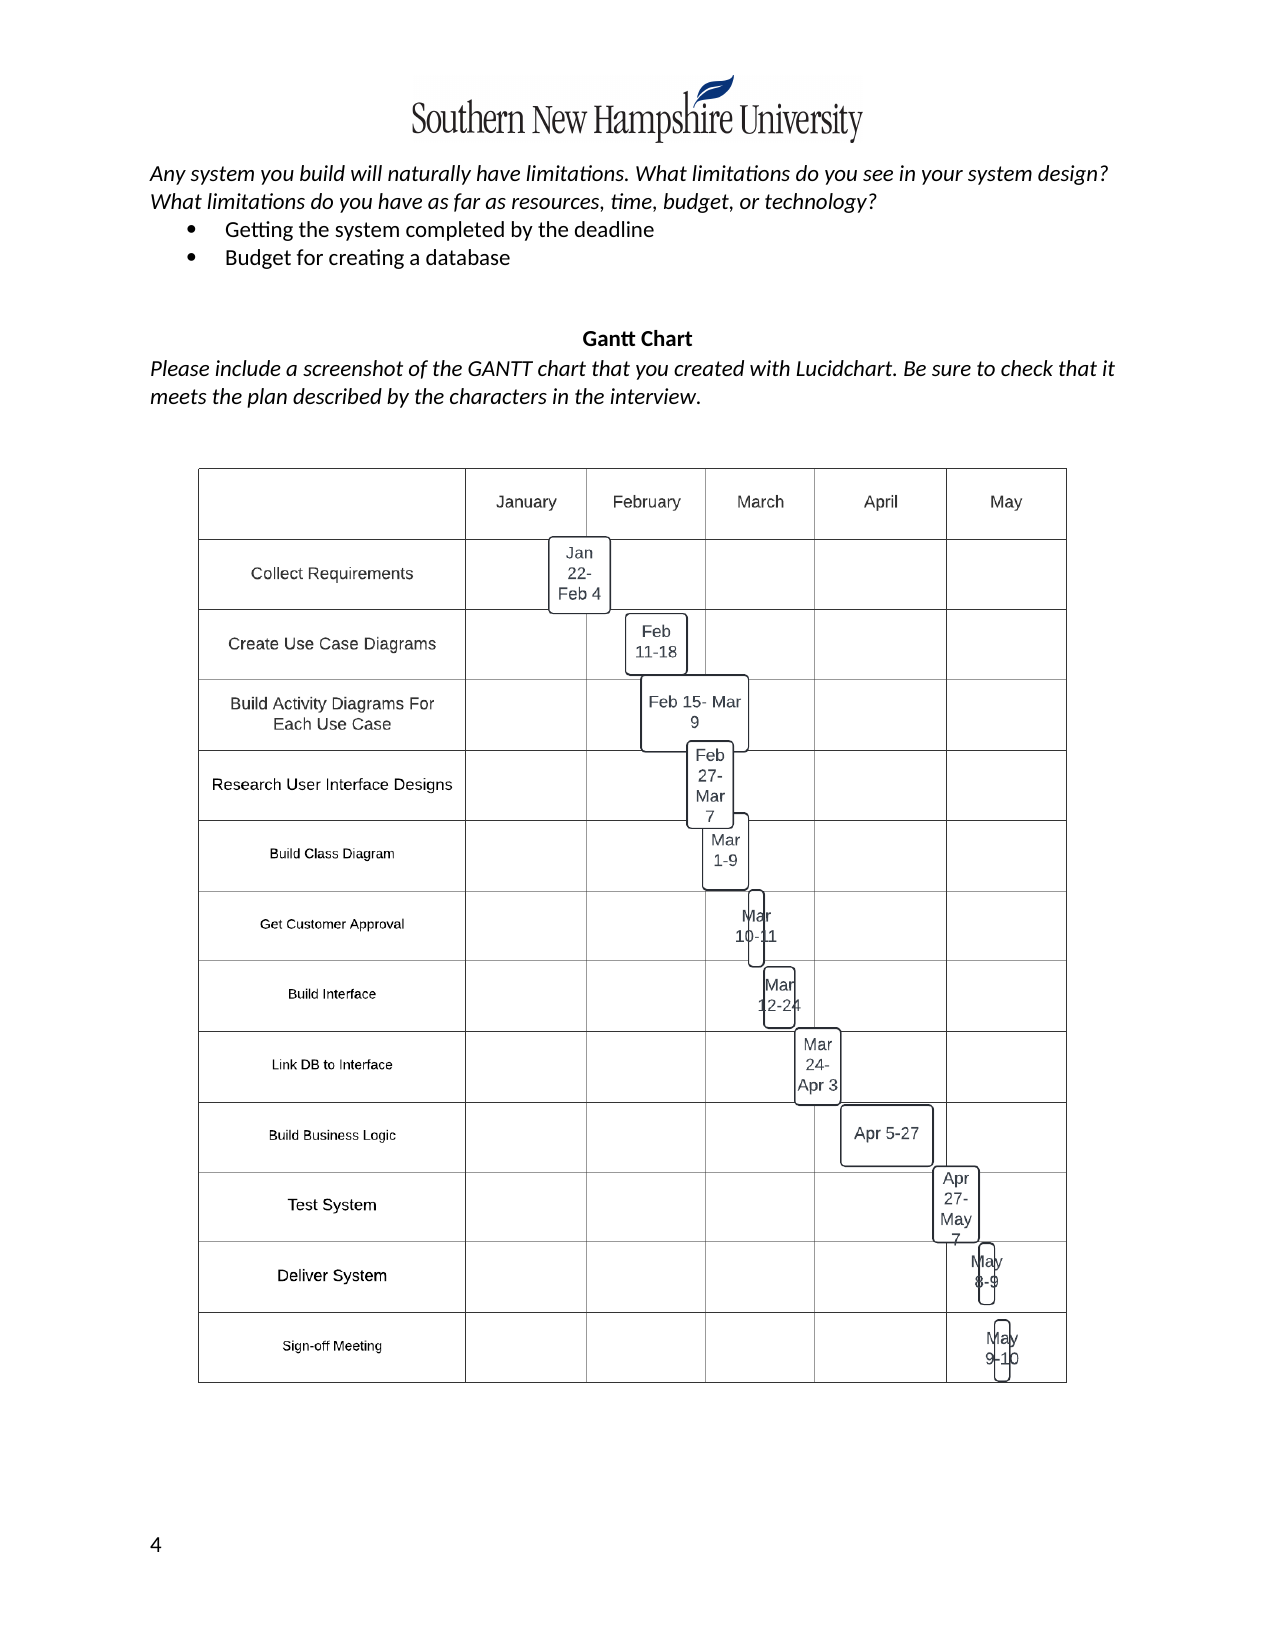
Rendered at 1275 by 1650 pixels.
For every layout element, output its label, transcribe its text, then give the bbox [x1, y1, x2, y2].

text Any system you build will naturally have limitations. What limitations do you see in your system design? What limitations do you have as far as resources, time, budget, or technology? [150, 159, 1125, 215]
list Getting the system completed by the deadline [187, 215, 1125, 243]
text Please include a screenshot of the GANTT chart that you created with Lucidchart. Be sure to check that it meets the plan described by the characters in the interview. [150, 354, 1125, 410]
picture [412, 75, 863, 143]
list Budget for creating a database [187, 243, 1125, 271]
subtitle Gantt Chart [150, 324, 1125, 352]
